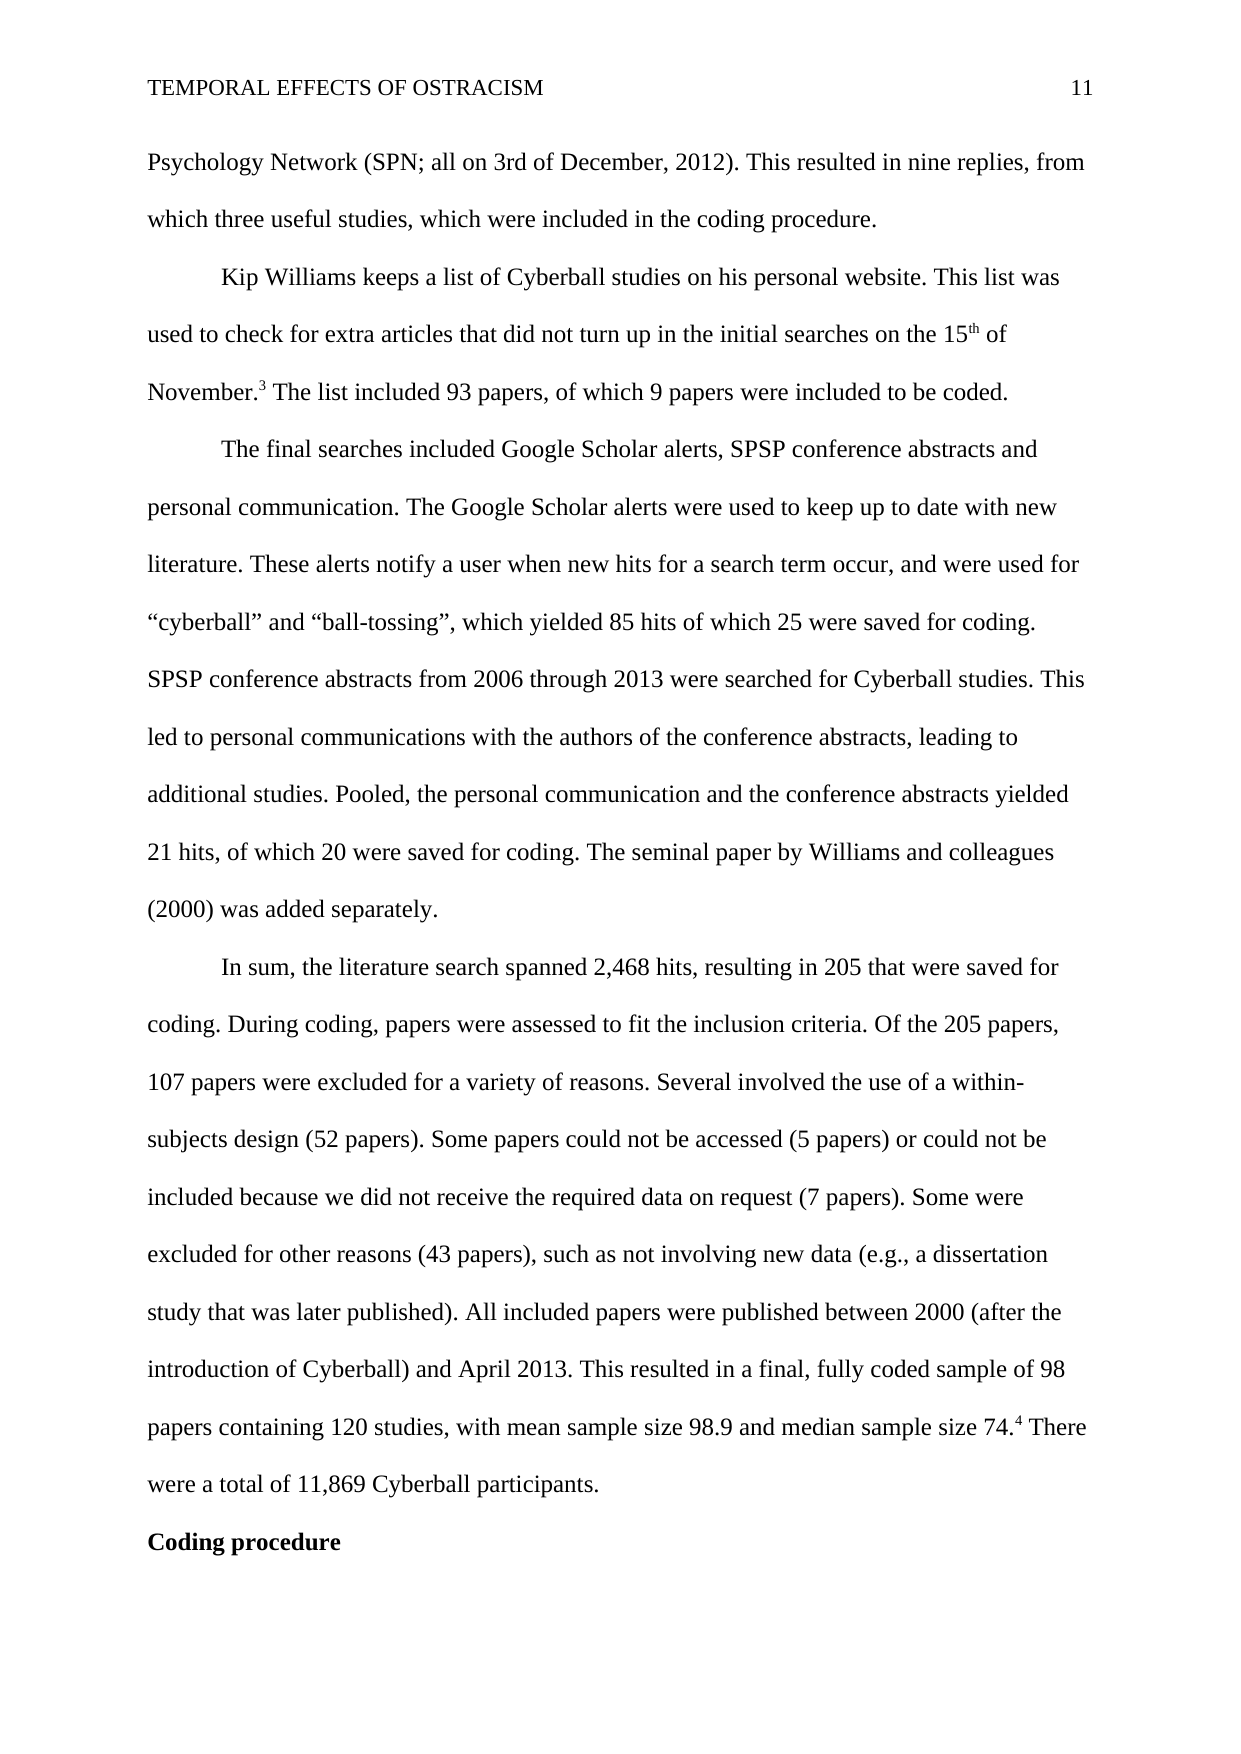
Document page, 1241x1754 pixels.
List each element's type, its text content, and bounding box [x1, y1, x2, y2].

text The final searches included Google Scholar alerts, SPSP conference abstracts and personal communication. The Google Scholar alerts were used to keep up to date with new literature. These alerts notify a user when new hits for a search term occur, and were used for “cyberball” and “ball-tossing”, which yielded 85 hits of which 25 were saved for coding. SPSP conference abstracts from 2006 through 2013 were searched for Cyberball studies. This led to personal communications with the authors of the conference abstracts, leading to additional studies. Pooled, the personal communication and the conference abstracts yielded 21 hits, of which 20 were saved for coding. The seminal paper by Williams and colleagues (2000) was added separately. [147, 434, 1093, 923]
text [147, 147, 1093, 233]
text In sum, the literature search spanned 2,468 hits, resulting in 205 that were saved for coding. During coding, papers were assessed to fit the inclusion criteria. Of the 205 papers, 107 papers were excluded for a variety of reasons. Several involved the use of a within-subjects design (52 papers). Some papers could not be accessed (5 papers) or could not be included because we did not receive the required data on request (7 papers). Some were excluded for other reasons (43 papers), such as not involving new data (e.g., a dissertation study that was later published). All included papers were published between 2000 (after the introduction of Cyberball) and April 2013. This resulted in a final, fully coded sample of 98 papers containing 120 studies, with mean sample size 98.9 and median sample size 74.4 There were a total of 11,869 Cyberball participants. [147, 952, 1093, 1498]
text Coding procedure [147, 1527, 1093, 1556]
text Kip Williams keeps a list of Cyberball studies on his personal website. This list was used to check for extra articles that did not turn up in the initial searches on the 15th of November.3 The list included 93 papers, of which 9 papers were included to be coded. [147, 262, 1093, 406]
